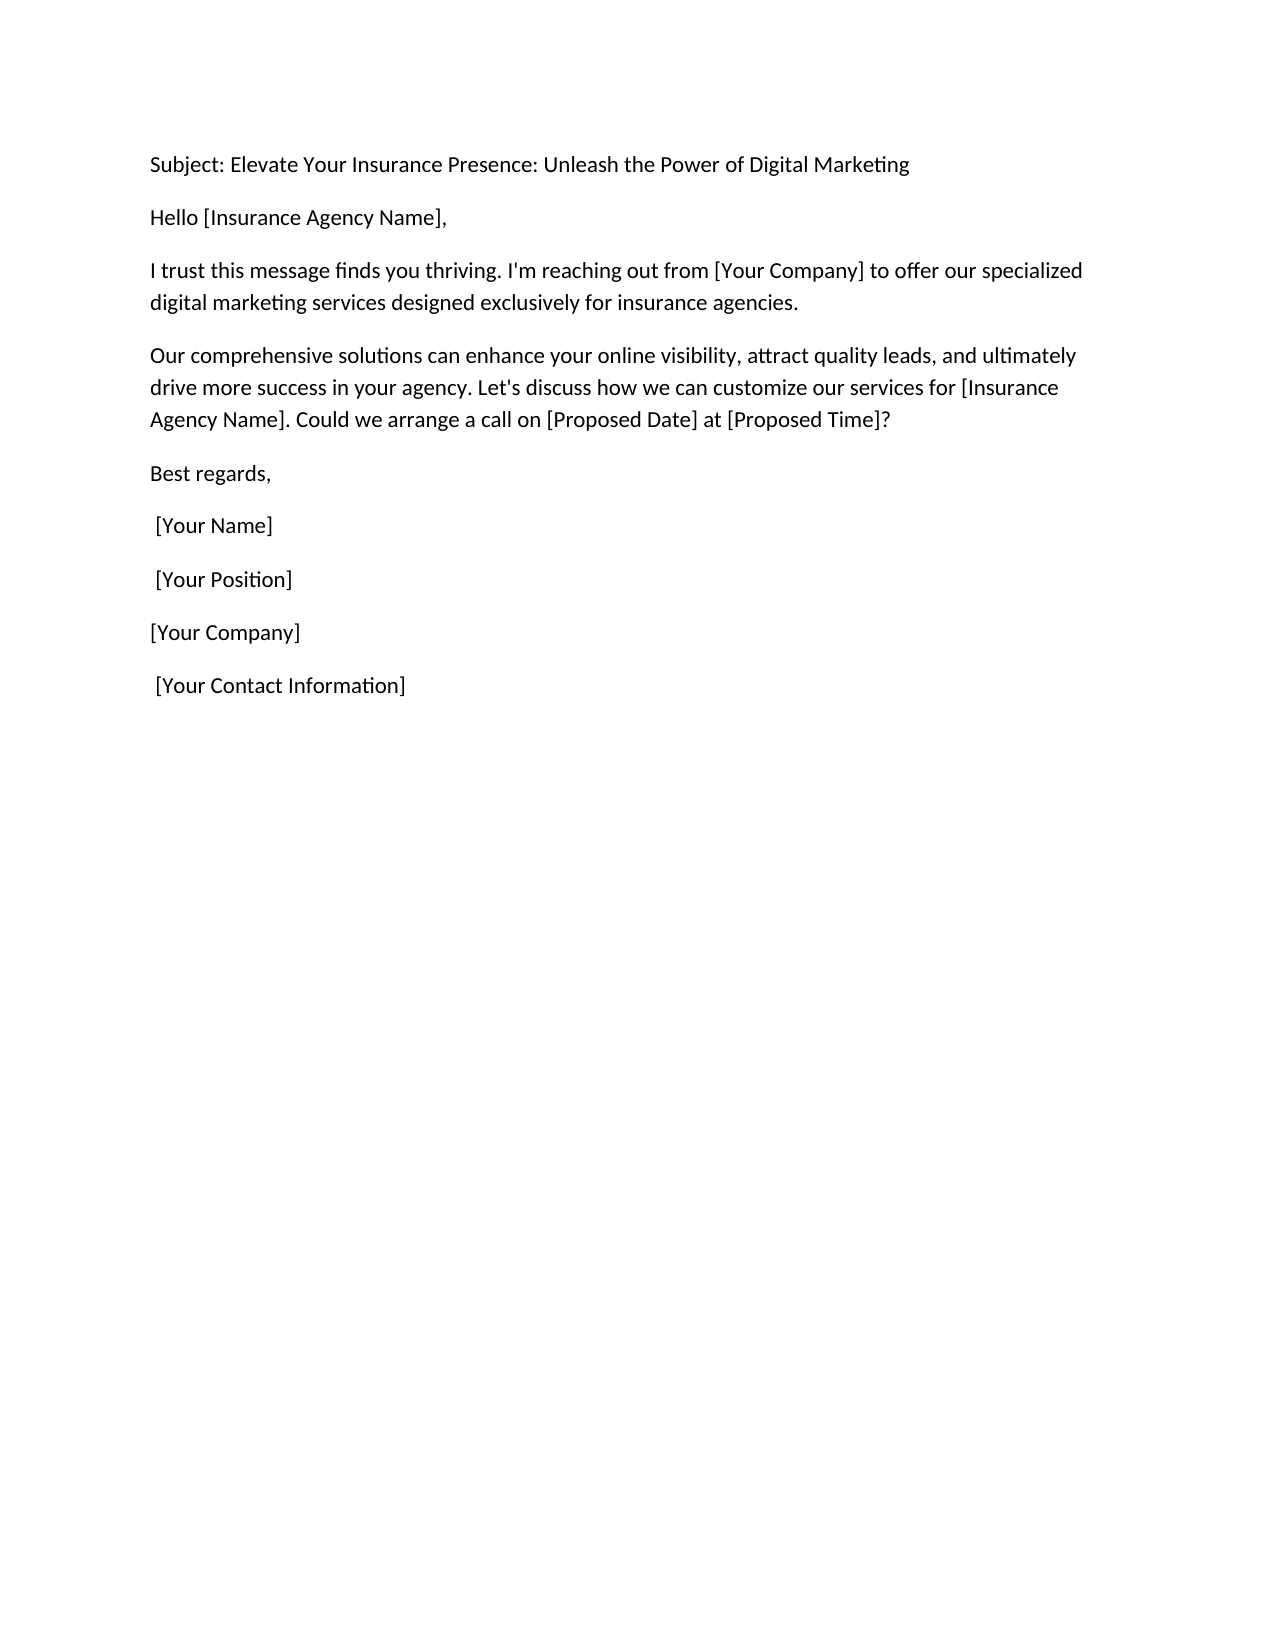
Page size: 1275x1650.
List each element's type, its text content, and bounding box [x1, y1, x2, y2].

text [Your Company] [150, 618, 1125, 646]
text Hello [Insurance Agency Name], [150, 203, 1125, 231]
text Our comprehensive solutions can enhance your online visibility, attract quality leads, and ultimately drive more success in your agency. Let's discuss how we can customize our services for [Insurance Agency Name]. Could we arrange a call on [Proposed Date] at [Proposed Time]? [150, 341, 1125, 434]
text Subject: Elevate Your Insurance Presence: Unleash the Power of Digital Marketing [150, 150, 1125, 178]
text [Your Contact Information] [150, 671, 1125, 699]
text I trust this message finds you thriving. I'm reaching out from [Your Company] to offer our specialized digital marketing services designed exclusively for insurance agencies. [150, 256, 1125, 316]
text Best regards, [150, 459, 1125, 487]
text [Your Name] [150, 512, 1125, 540]
text [Your Position] [150, 565, 1125, 593]
